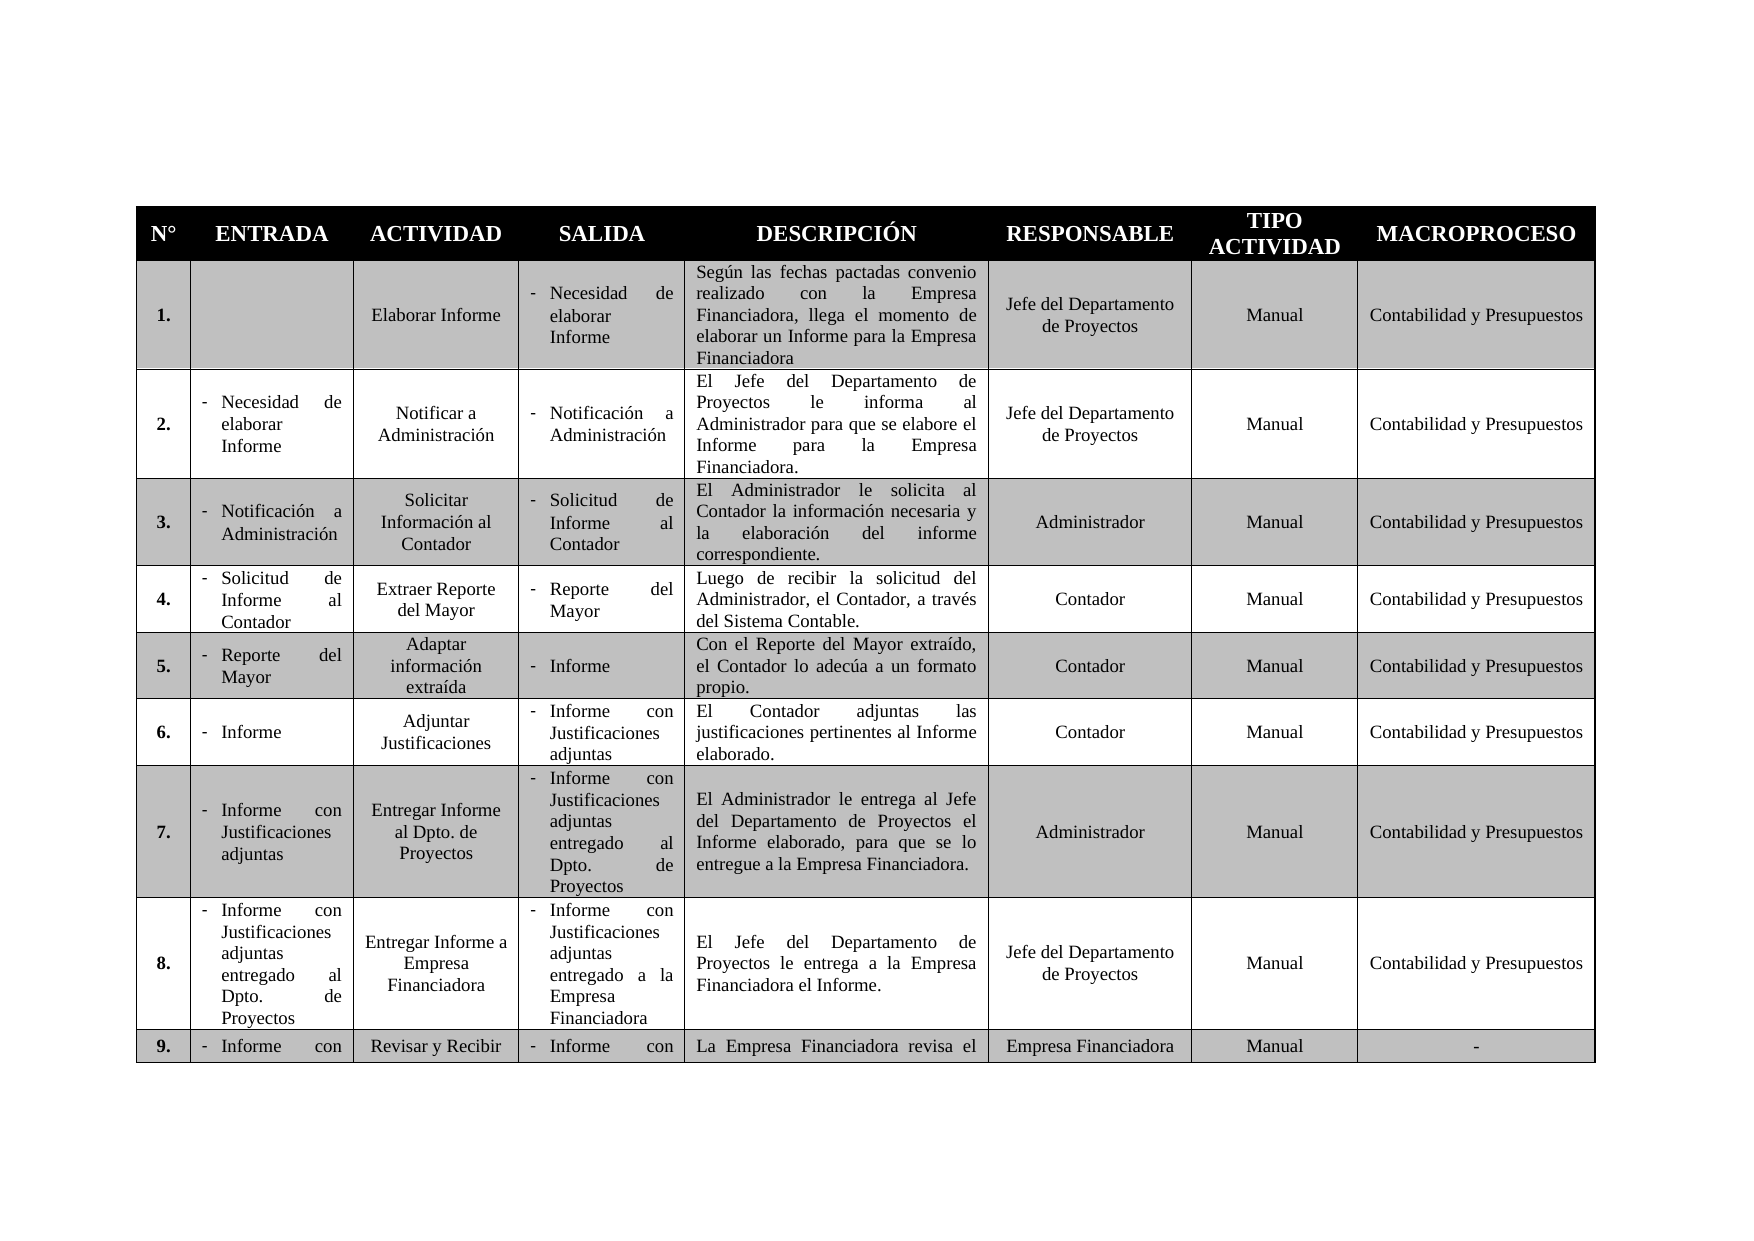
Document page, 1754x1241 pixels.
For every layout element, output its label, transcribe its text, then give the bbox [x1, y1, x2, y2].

table_cell Notificar a Administración [354, 370, 518, 477]
table_cell Informe con Justificaciones adjuntas [191, 766, 353, 897]
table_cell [989, 1030, 1191, 1062]
table_cell Manual [1192, 633, 1357, 698]
table_header ENTRADA [191, 207, 353, 260]
table_cell Adaptar información extraída [354, 633, 518, 698]
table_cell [191, 1030, 353, 1062]
table_cell Contabilidad y Presupuestos [1358, 566, 1594, 632]
table_cell Contabilidad y Presupuestos [1358, 633, 1594, 698]
table_cell Elaborar Informe [354, 261, 518, 368]
table_cell 7. [137, 766, 190, 897]
table_cell 6. [137, 699, 190, 765]
table_cell Contabilidad y Presupuestos [1358, 898, 1594, 1028]
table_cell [519, 1030, 684, 1062]
table_cell Manual [1192, 261, 1357, 368]
table_cell Contador [989, 633, 1191, 698]
table_cell Informe con Justificaciones adjuntas entregado al Dpto. de Proyectos [191, 898, 353, 1028]
table_cell Solicitud de Informe al Contador [519, 479, 684, 565]
table_header MACROPROCESO [1358, 207, 1594, 260]
table_cell Contador [989, 566, 1191, 632]
table_cell 3. [137, 479, 190, 565]
table_cell Contabilidad y Presupuestos [1358, 261, 1594, 368]
table_header ACTIVIDAD [354, 207, 518, 260]
table_cell Informe con Justificaciones adjuntas [519, 699, 684, 765]
table_cell Luego de recibir la solicitud del Administrador, el Contador, a través del Sistema Contable. [685, 566, 988, 632]
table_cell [354, 1030, 518, 1062]
table_cell Informe [519, 633, 684, 698]
table_cell Contabilidad y Presupuestos [1358, 370, 1594, 477]
table_cell Notificación a Administración [519, 370, 684, 477]
table_cell Jefe del Departamento de Proyectos [989, 898, 1191, 1028]
table_header DESCRIPCIÓN [685, 207, 988, 260]
table_cell 1. [137, 261, 190, 368]
table_cell Entregar Informe al Dpto. de Proyectos [354, 766, 518, 897]
table_cell Manual [1192, 1030, 1357, 1062]
table_cell 9. [137, 1030, 190, 1062]
table_cell El Administrador le solicita al Contador la información necesaria y la elaboración del informe correspondiente. [685, 479, 988, 565]
table_cell Manual [1192, 766, 1357, 897]
table_cell Administrador [989, 766, 1191, 897]
table_cell Contador [989, 699, 1191, 765]
table_cell Manual [1192, 699, 1357, 765]
table_cell Entregar Informe a Empresa Financiadora [354, 898, 518, 1028]
table_cell Notificación a Administración [191, 479, 353, 565]
table_cell Extraer Reporte del Mayor [354, 566, 518, 632]
table_cell Informe [191, 699, 353, 765]
table_cell 4. [137, 566, 190, 632]
table_cell - [1358, 1030, 1594, 1062]
table_cell Solicitar Información al Contador [354, 479, 518, 565]
table_cell Adjuntar Justificaciones [354, 699, 518, 765]
table_cell El Contador adjuntas las justificaciones pertinentes al Informe elaborado. [685, 699, 988, 765]
table_cell Reporte del Mayor [191, 633, 353, 698]
table_cell Manual [1192, 566, 1357, 632]
table_cell Según las fechas pactadas convenio realizado con la Empresa Financiadora, llega el momento de elaborar un Informe para la Empresa Financiadora [685, 261, 988, 368]
table_cell Jefe del Departamento de Proyectos [989, 261, 1191, 368]
table_cell Con el Reporte del Mayor extraído, el Contador lo adecúa a un formato propio. [685, 633, 988, 698]
table_cell Contabilidad y Presupuestos [1358, 766, 1594, 897]
table_cell El Administrador le entrega al Jefe del Departamento de Proyectos el Informe elaborado, para que se lo entregue a la Empresa Financiadora. [685, 766, 988, 897]
table_cell Informe con Justificaciones adjuntas entregado a la Empresa Financiadora [519, 898, 684, 1028]
table_cell [191, 261, 353, 368]
table_cell Solicitud de Informe al Contador [191, 566, 353, 632]
table_cell Jefe del Departamento de Proyectos [989, 370, 1191, 477]
table_cell Manual [1192, 479, 1357, 565]
table_cell Reporte del Mayor [519, 566, 684, 632]
table_cell 5. [137, 633, 190, 698]
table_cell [685, 1030, 988, 1062]
table_cell Administrador [989, 479, 1191, 565]
table_cell Contabilidad y Presupuestos [1358, 699, 1594, 765]
table_header N° [137, 207, 190, 260]
table_cell El Jefe del Departamento de Proyectos le entrega a la Empresa Financiadora el Informe. [685, 898, 988, 1028]
table_cell Informe con Justificaciones adjuntas entregado al Dpto. de Proyectos [519, 766, 684, 897]
table_header RESPONSABLE [989, 207, 1191, 260]
table_cell Manual [1192, 370, 1357, 477]
table_cell Manual [1192, 898, 1357, 1028]
table_cell Necesidad de elaborar Informe [519, 261, 684, 368]
table_cell 2. [137, 370, 190, 477]
table_cell Necesidad de elaborar Informe [191, 370, 353, 477]
table_header TIPO ACTIVIDAD [1192, 207, 1357, 260]
table_cell El Jefe del Departamento de Proyectos le informa al Administrador para que se elabore el Informe para la Empresa Financiadora. [685, 370, 988, 477]
table_cell 8. [137, 898, 190, 1028]
table_header SALIDA [519, 207, 684, 260]
table_cell Contabilidad y Presupuestos [1358, 479, 1594, 565]
